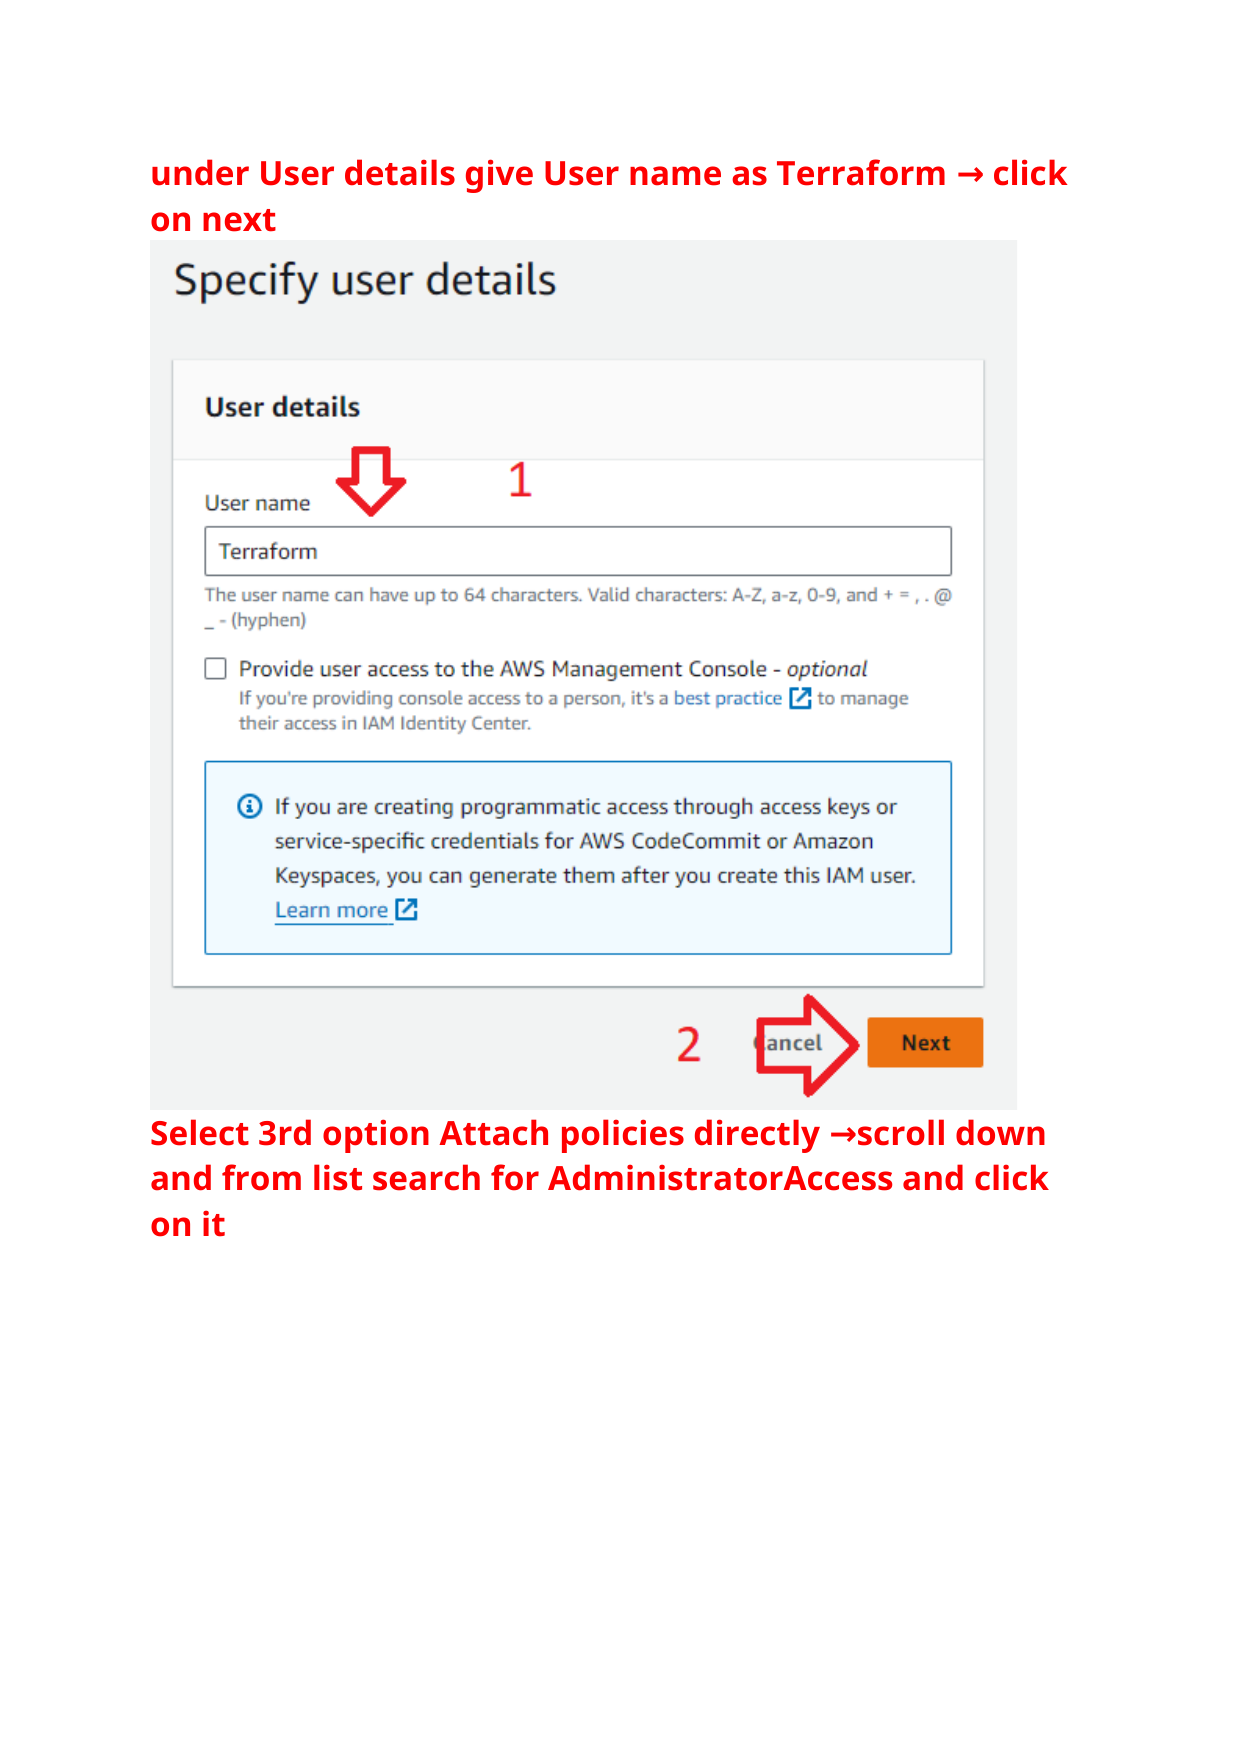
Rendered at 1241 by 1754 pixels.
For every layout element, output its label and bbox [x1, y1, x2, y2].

picture [150, 240, 1018, 1110]
